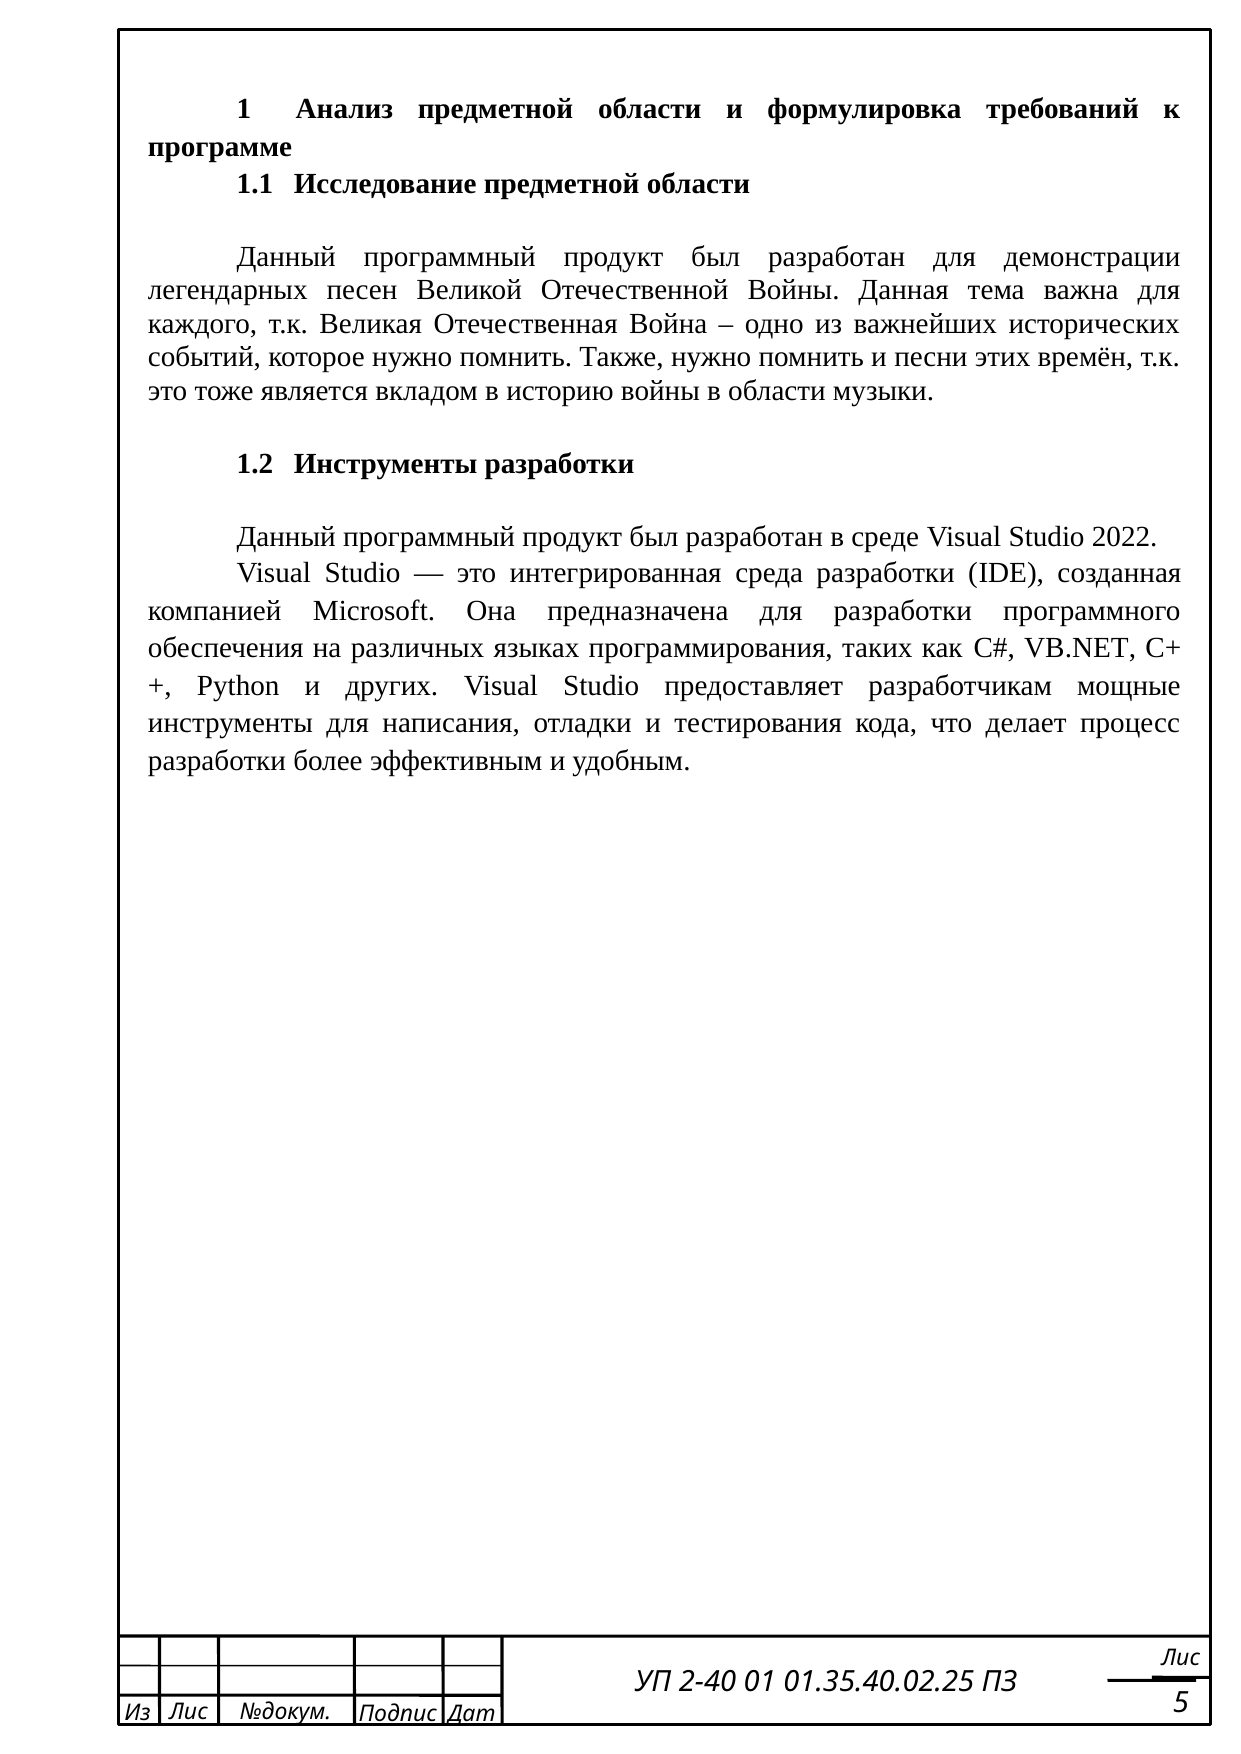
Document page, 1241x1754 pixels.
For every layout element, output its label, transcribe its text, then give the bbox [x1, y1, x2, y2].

text Инструменты разработки [148, 444, 1181, 481]
text Данный программный продукт был разработан для демонстрации легендарных песен Великой Отечественной Войны. Данная тема важна для каждого, т.к. Великая Отечественная Война – одно из важнейших исторических событий, которое нужно помнить. Также, нужно помнить и песни этих времён, т.к. это тоже является вкладом в историю войны в области музыки. [148, 239, 1181, 406]
text Анализ предметной области и формулировка требований к программе [148, 89, 1181, 164]
text Visual Studio — это интегрированная среда разработки (IDE), созданная компанией Microsoft. Она предназначена для разработки программного обеспечения на различных языках программирования, таких как C#, VB.NET, C++, Python и других. Visual Studio предоставляет разработчикам мощные инструменты для написания, отладки и тестирования кода, что делает процесс разработки более эффективным и удобным. [148, 552, 1181, 777]
text Данный программный продукт был разработан в среде Visual Studio 2022. [148, 519, 1181, 552]
text Исследование предметной области [148, 164, 1181, 201]
